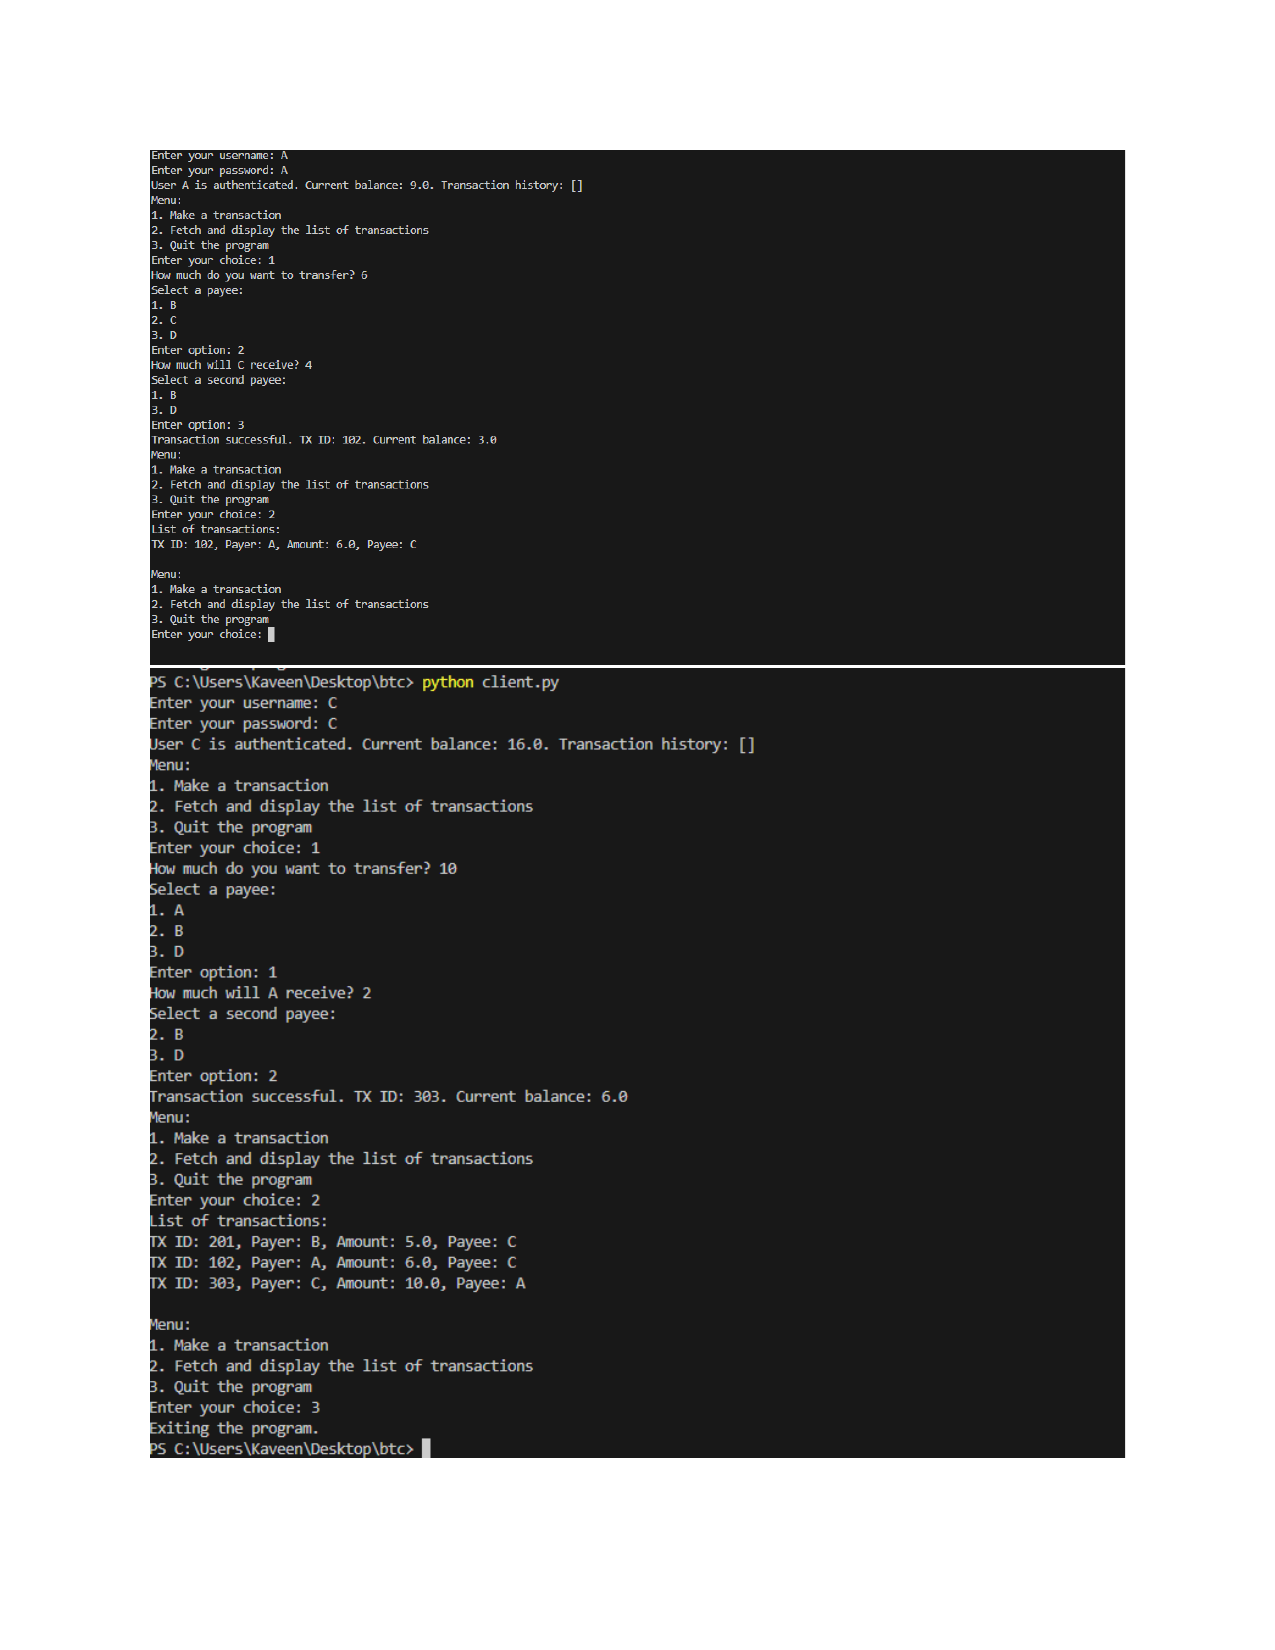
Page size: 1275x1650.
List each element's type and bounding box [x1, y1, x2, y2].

picture [150, 668, 1125, 1458]
picture [150, 150, 1125, 665]
